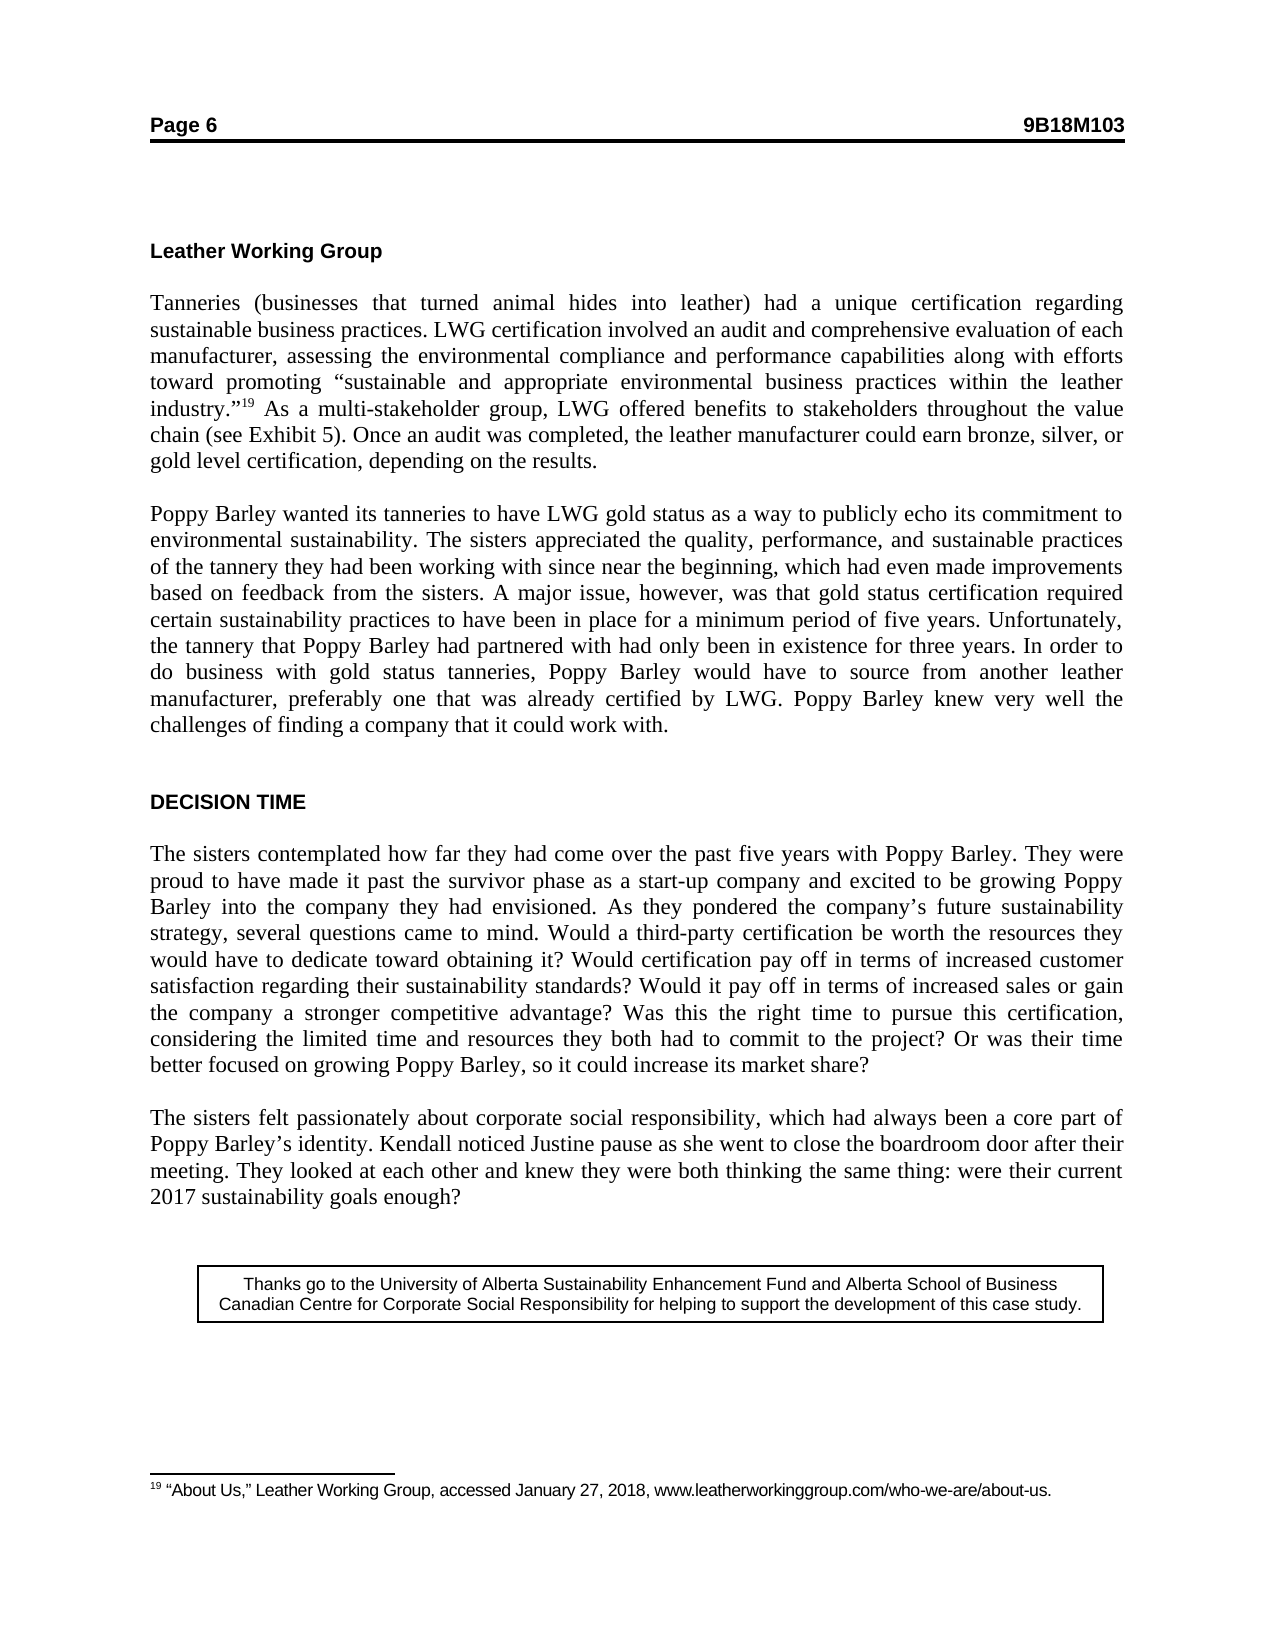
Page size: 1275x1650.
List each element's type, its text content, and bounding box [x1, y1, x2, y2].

text Leather Working Group [150, 239, 1125, 263]
text The sisters contemplated how far they had come over the past five years with Poppy Barley. They were proud to have made it past the survivor phase as a start-up company and excited to be growing Poppy Barley into the company they had envisioned. As they pondered the company’s future sustainability strategy, several questions came to mind. Would a third-party certification be worth the resources they would have to dedicate toward obtaining it? Would certification pay off in terms of increased customer satisfaction regarding their sustainability standards? Would it pay off in terms of increased sales or gain the company a stronger competitive advantage? Was this the right time to pursue this certification, considering the limited time and resources they both had to commit to the project? Or was their time better focused on growing Poppy Barley, so it could increase its market share? [150, 840, 1125, 1078]
text DECISION TIME [150, 790, 1125, 814]
text The sisters felt passionately about corporate social responsibility, which had always been a core part of Poppy Barley’s identity. Kendall noticed Justine pause as she went to close the boardroom door after their meeting. They looked at each other and knew they were both thinking the same thing: were their current 2017 sustainability goals enough? [150, 1104, 1125, 1209]
text Poppy Barley wanted its tanneries to have LWG gold status as a way to publicly echo its commitment to environmental sustainability. The sisters appreciated the quality, performance, and sustainable practices of the tannery they had been working with since near the beginning, which had even made improvements based on feedback from the sisters. A major issue, however, was that gold status certification required certain sustainability practices to have been in place for a minimum period of five years. Unfortunately, the tannery that Poppy Barley had partnered with had only been in existence for three years. In order to do business with gold status tanneries, Poppy Barley would have to source from another leather manufacturer, preferably one that was already certified by LWG. Poppy Barley knew very well the challenges of finding a company that it could work with. [150, 500, 1125, 737]
text Tanneries (businesses that turned animal hides into leather) had a unique certification regarding sustainable business practices. LWG certification involved an audit and comprehensive evaluation of each manufacturer, assessing the environmental compliance and performance capabilities along with efforts toward promoting “sustainable and appropriate environmental business practices within the leather industry.” As a multi-stakeholder group, LWG offered benefits to stakeholders throughout the value chain (see Exhibit 5). Once an audit was completed, the leather manufacturer could earn bronze, silver, or gold level certification, depending on the results. [150, 289, 1125, 474]
